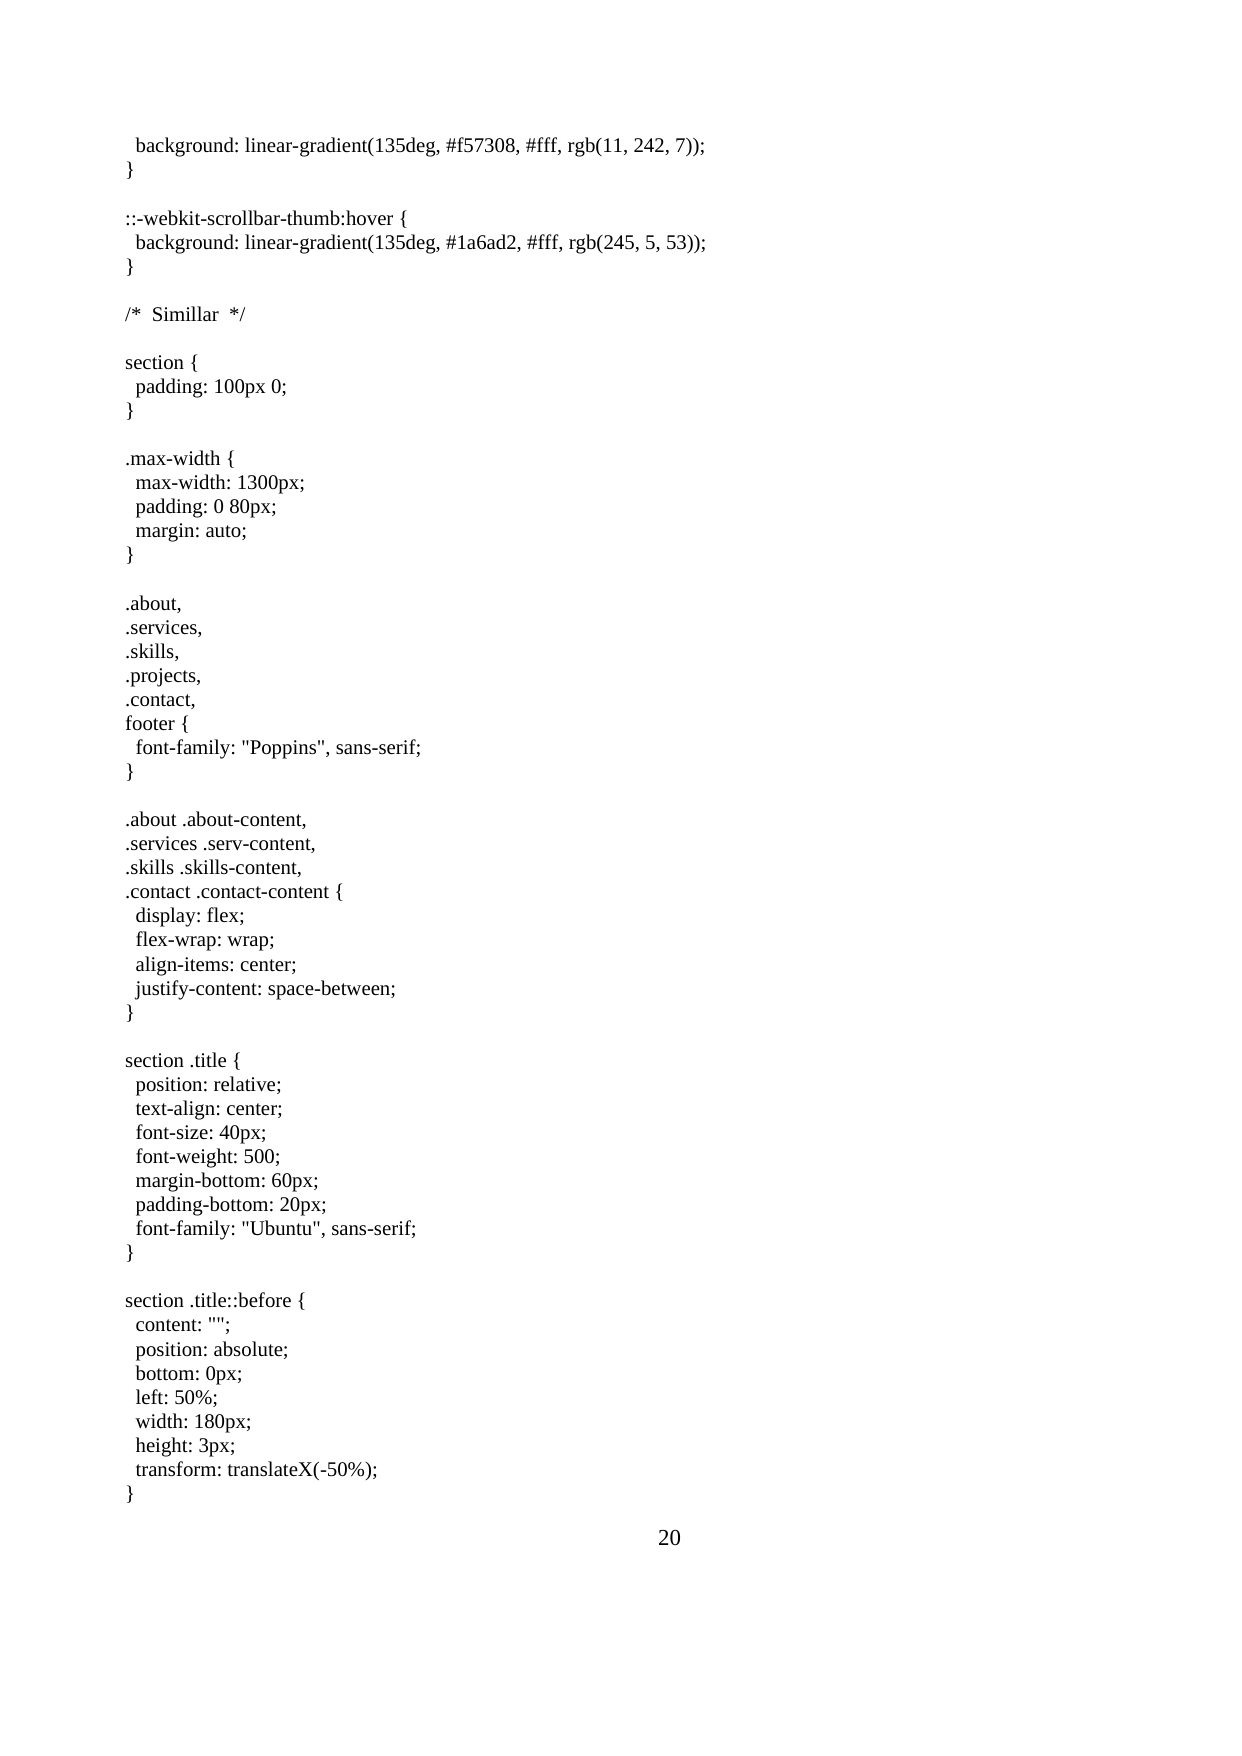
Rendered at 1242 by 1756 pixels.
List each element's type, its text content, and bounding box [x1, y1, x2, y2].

text text-align: center; [125, 1096, 1139, 1120]
text padding: 100px 0; [125, 374, 1139, 398]
text transform: translateX(-50%); [125, 1457, 1139, 1481]
text /* Simillar */ [125, 302, 1139, 326]
text .about .about-content, [125, 807, 1139, 831]
text padding-bottom: 20px; [125, 1192, 1139, 1216]
text flex-wrap: wrap; [125, 927, 1139, 951]
text .services, [125, 614, 1139, 639]
text footer { [125, 711, 1139, 735]
text display: flex; [125, 903, 1139, 927]
text align-items: center; [125, 951, 1139, 976]
text position: relative; [125, 1072, 1139, 1096]
text ::-webkit-scrollbar-thumb:hover { [125, 206, 1139, 229]
text .contact .contact-content { [125, 879, 1139, 903]
text font-family: "Ubuntu", sans-serif; [125, 1216, 1139, 1240]
text margin: auto; [125, 518, 1139, 542]
text font-family: "Poppins", sans-serif; [125, 735, 1139, 759]
text margin-bottom: 60px; [125, 1168, 1139, 1192]
text .skills, [125, 639, 1139, 663]
text .contact, [125, 687, 1139, 711]
text background: linear-gradient(135deg, #1a6ad2, #fff, rgb(245, 5, 53)); [125, 229, 1139, 254]
text position: absolute; [125, 1336, 1139, 1361]
text content: ""; [125, 1312, 1139, 1336]
text padding: 0 80px; [125, 494, 1139, 518]
text .services .serv-content, [125, 831, 1139, 855]
text } [125, 1481, 1139, 1505]
text background: linear-gradient(135deg, #f57308, #fff, rgb(11, 242, 7)); [125, 133, 1139, 157]
text } [125, 254, 1139, 278]
text section .title::before { [125, 1288, 1139, 1312]
text font-size: 40px; [125, 1120, 1139, 1144]
text } [125, 759, 1139, 783]
text width: 180px; [125, 1409, 1139, 1433]
text } [125, 157, 1139, 181]
text section { [125, 350, 1139, 374]
text max-width: 1300px; [125, 470, 1139, 494]
text justify-content: space-between; [125, 976, 1139, 999]
text } [125, 398, 1139, 422]
text font-weight: 500; [125, 1144, 1139, 1168]
text height: 3px; [125, 1433, 1139, 1457]
text } [125, 1240, 1139, 1264]
text .about, [125, 591, 1139, 614]
text .max-width { [125, 446, 1139, 470]
text } [125, 542, 1139, 566]
text bottom: 0px; [125, 1361, 1139, 1384]
text } [125, 999, 1139, 1024]
text .projects, [125, 663, 1139, 687]
text left: 50%; [125, 1384, 1139, 1409]
text section .title { [125, 1048, 1139, 1072]
text .skills .skills-content, [125, 855, 1139, 879]
